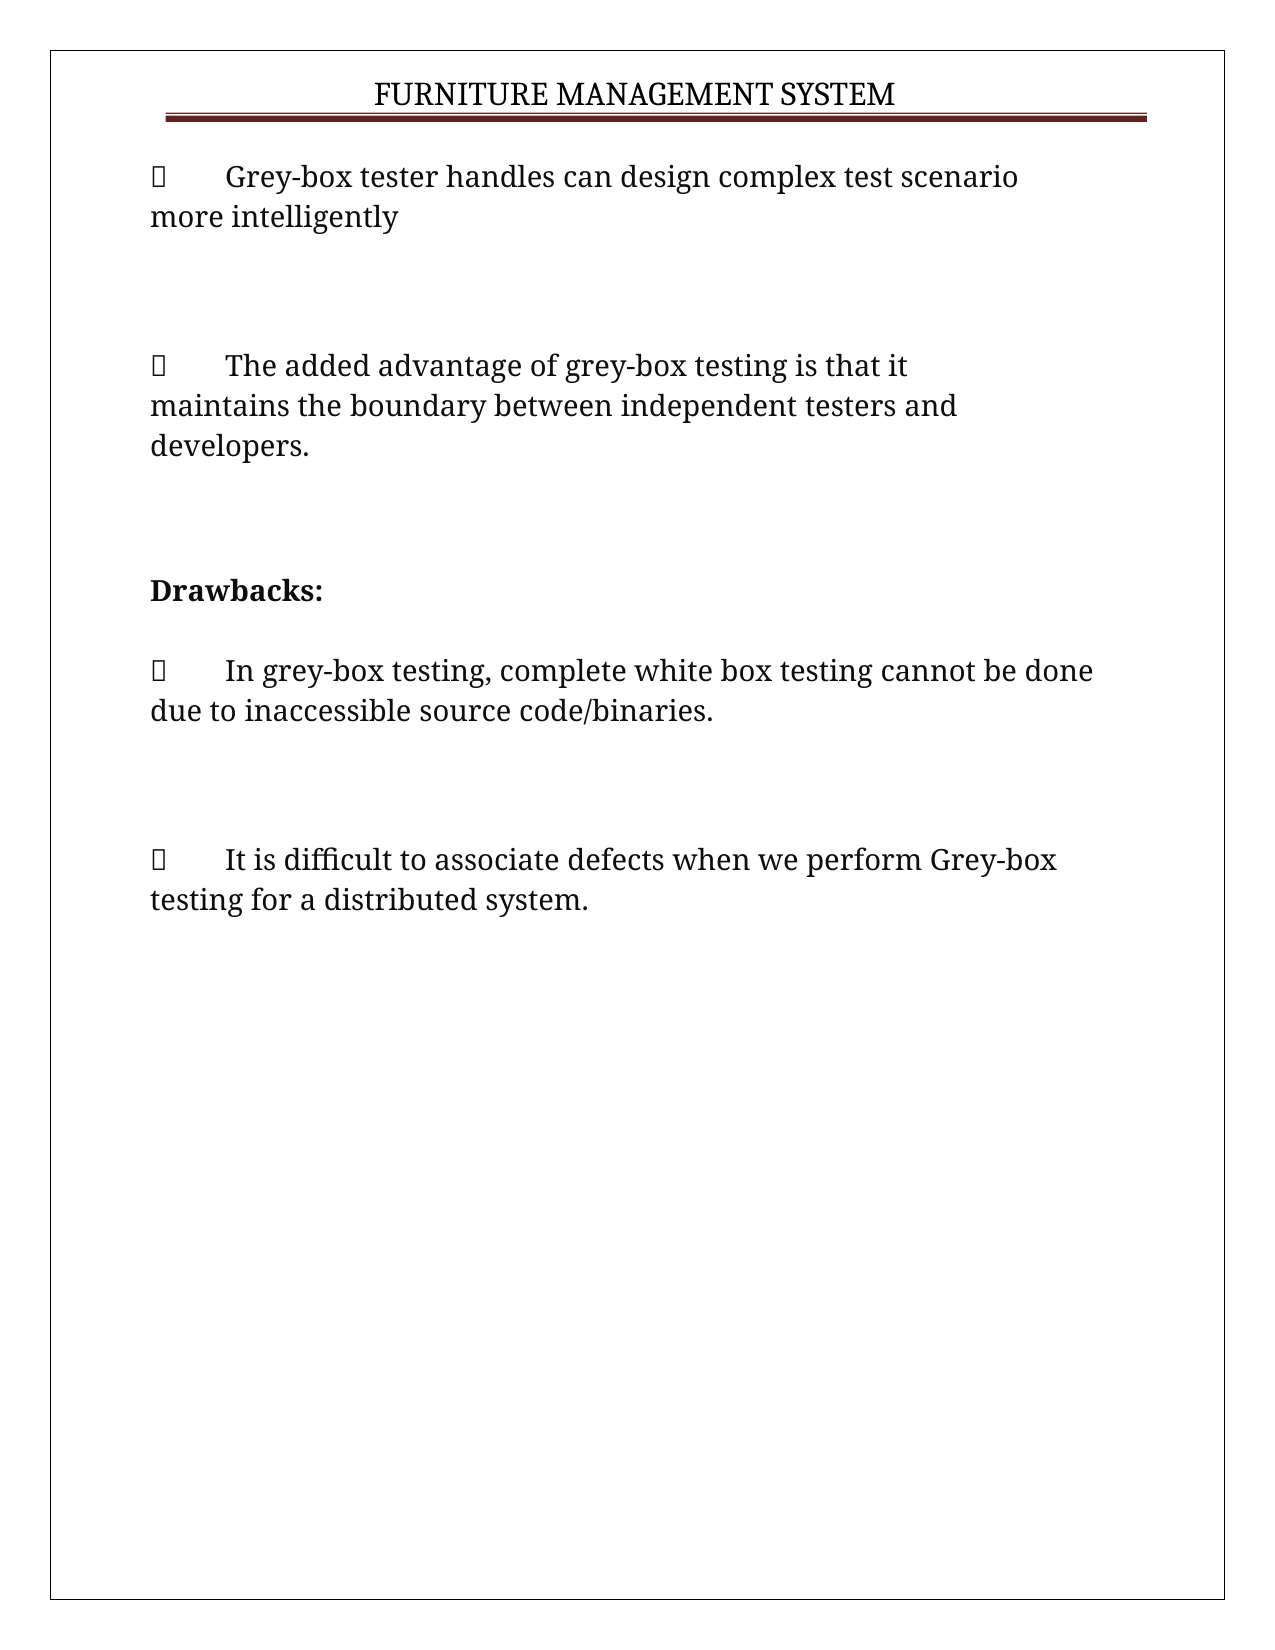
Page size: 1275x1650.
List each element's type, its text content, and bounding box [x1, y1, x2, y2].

list The added advantage of grey-box testing is that it maintains the boundary between independent testers and developers. [150, 345, 1043, 464]
list Grey-box tester handles can design complex test scenario more intelligently [150, 156, 1035, 236]
text Drawbacks: [150, 570, 1173, 610]
list In grey-box testing, complete white box testing cannot be done due to inaccessible source code/binaries. [150, 650, 1119, 729]
list It is difficult to associate defects when we perform Grey-box testing for a distributed system. [150, 839, 1090, 918]
